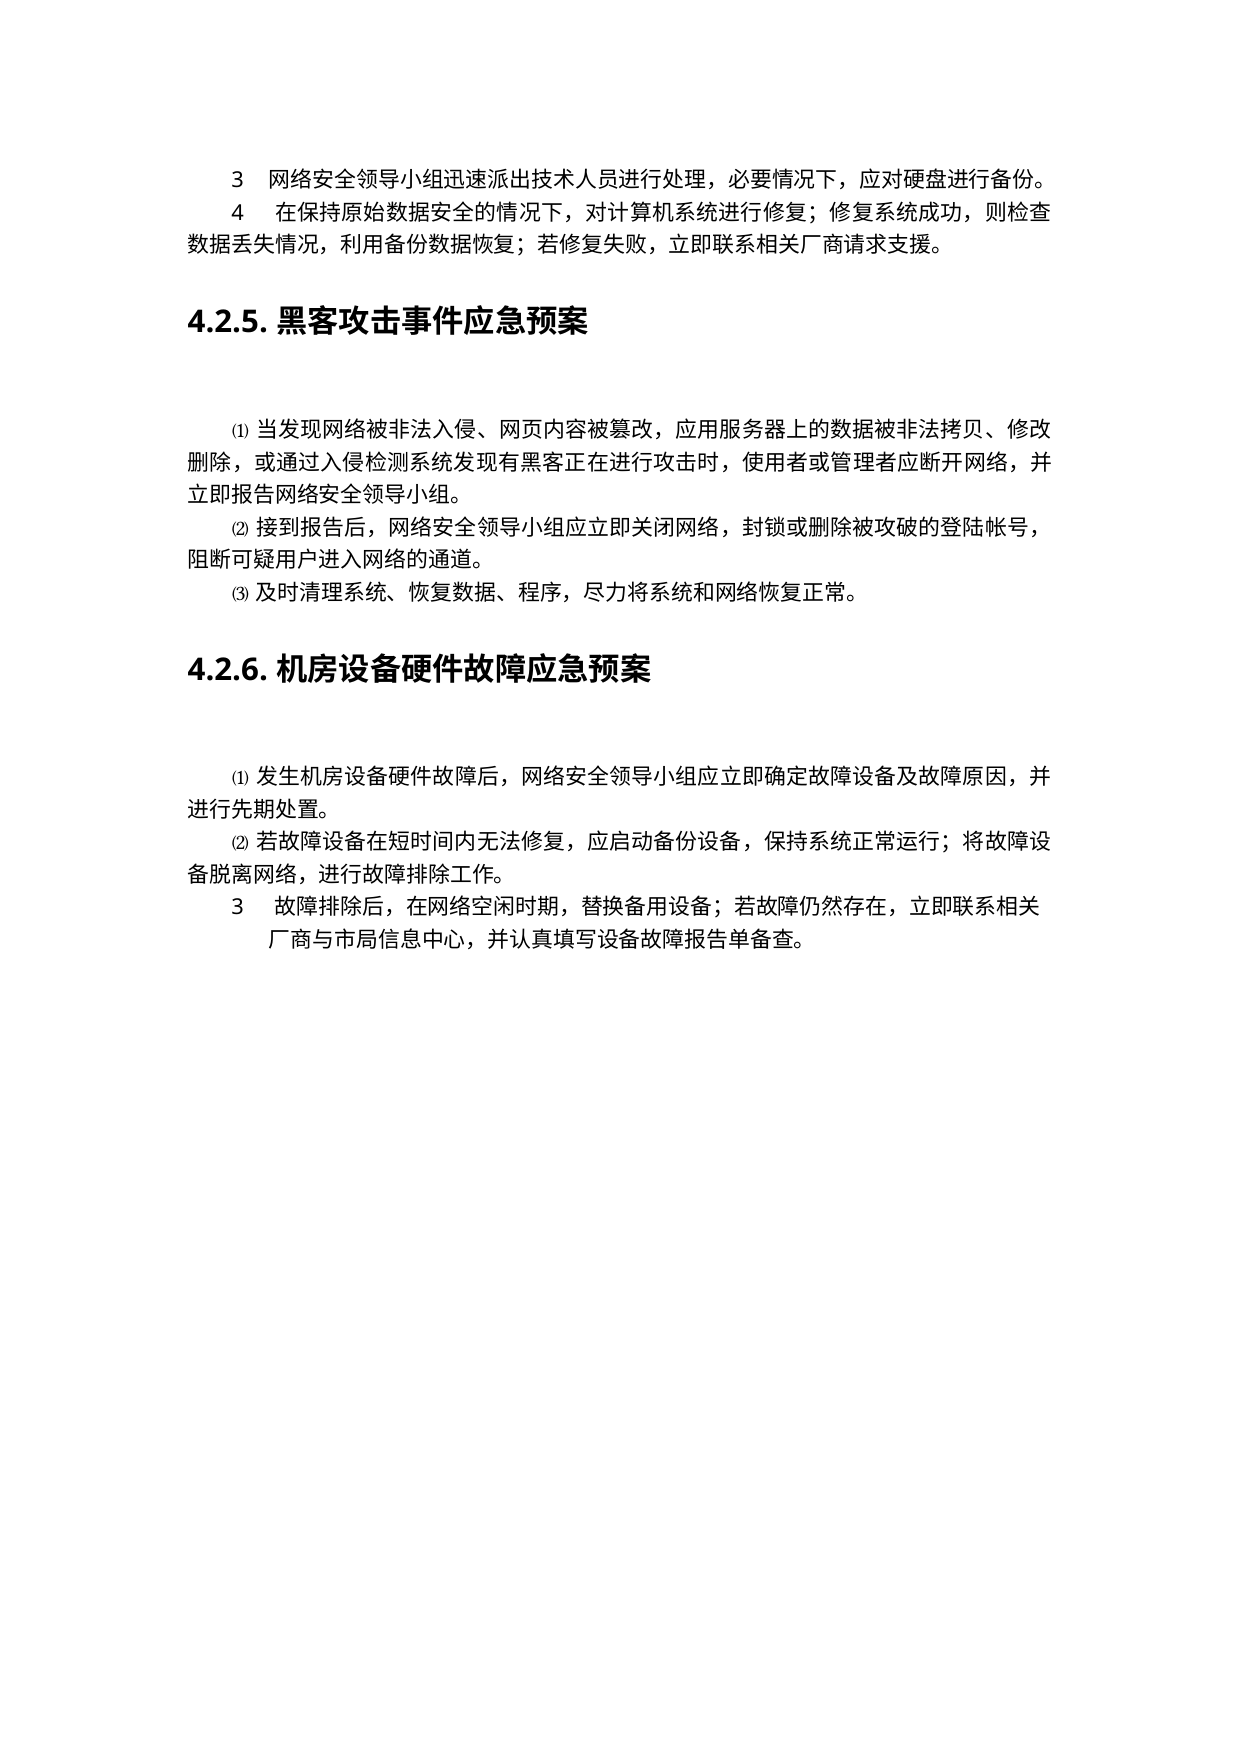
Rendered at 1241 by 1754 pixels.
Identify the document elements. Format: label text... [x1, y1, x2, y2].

list 网络安全领导小组迅速派出技术人员进行处理，必要情况下，应对硬盘进行备份。 [231, 162, 1053, 194]
list 在保持原始数据安全的情况下，对计算机系统进行修复；修复系统成功，则检查数据丢失情况，利用备份数据恢复；若修复失败，立即联系相关厂商请求支援。 [187, 194, 1053, 259]
text ⑵ 若故障设备在短时间内无法修复，应启动备份设备，保持系统正常运行；将故障设备脱离网络，进行故障排除工作。 [187, 824, 1053, 889]
subtitle 黑客攻击事件应急预案 [187, 287, 1053, 352]
text ⑵ 接到报告后，网络安全领导小组应立即关闭网络，封锁或删除被攻破的登陆帐号，阻断可疑用户进入网络的通道。 [187, 509, 1053, 574]
subtitle 机房设备硬件故障应急预案 [187, 634, 1053, 699]
text ⑶ 及时清理系统、恢复数据、程序，尽力将系统和网络恢复正常。 [187, 574, 1053, 607]
text ⑴ 发生机房设备硬件故障后，网络安全领导小组应立即确定故障设备及故障原因，并进行先期处置。 [187, 759, 1053, 824]
list 故障排除后，在网络空闲时期，替换备用设备；若故障仍然存在，立即联系相关厂商与市局信息中心，并认真填写设备故障报告单备查。 [231, 889, 1053, 954]
text ⑴ 当发现网络被非法入侵、网页内容被篡改，应用服务器上的数据被非法拷贝、修改、删除，或通过入侵检测系统发现有黑客正在进行攻击时，使用者或管理者应断开网络，并立即报告网络安全领导小组。 [187, 412, 1053, 509]
